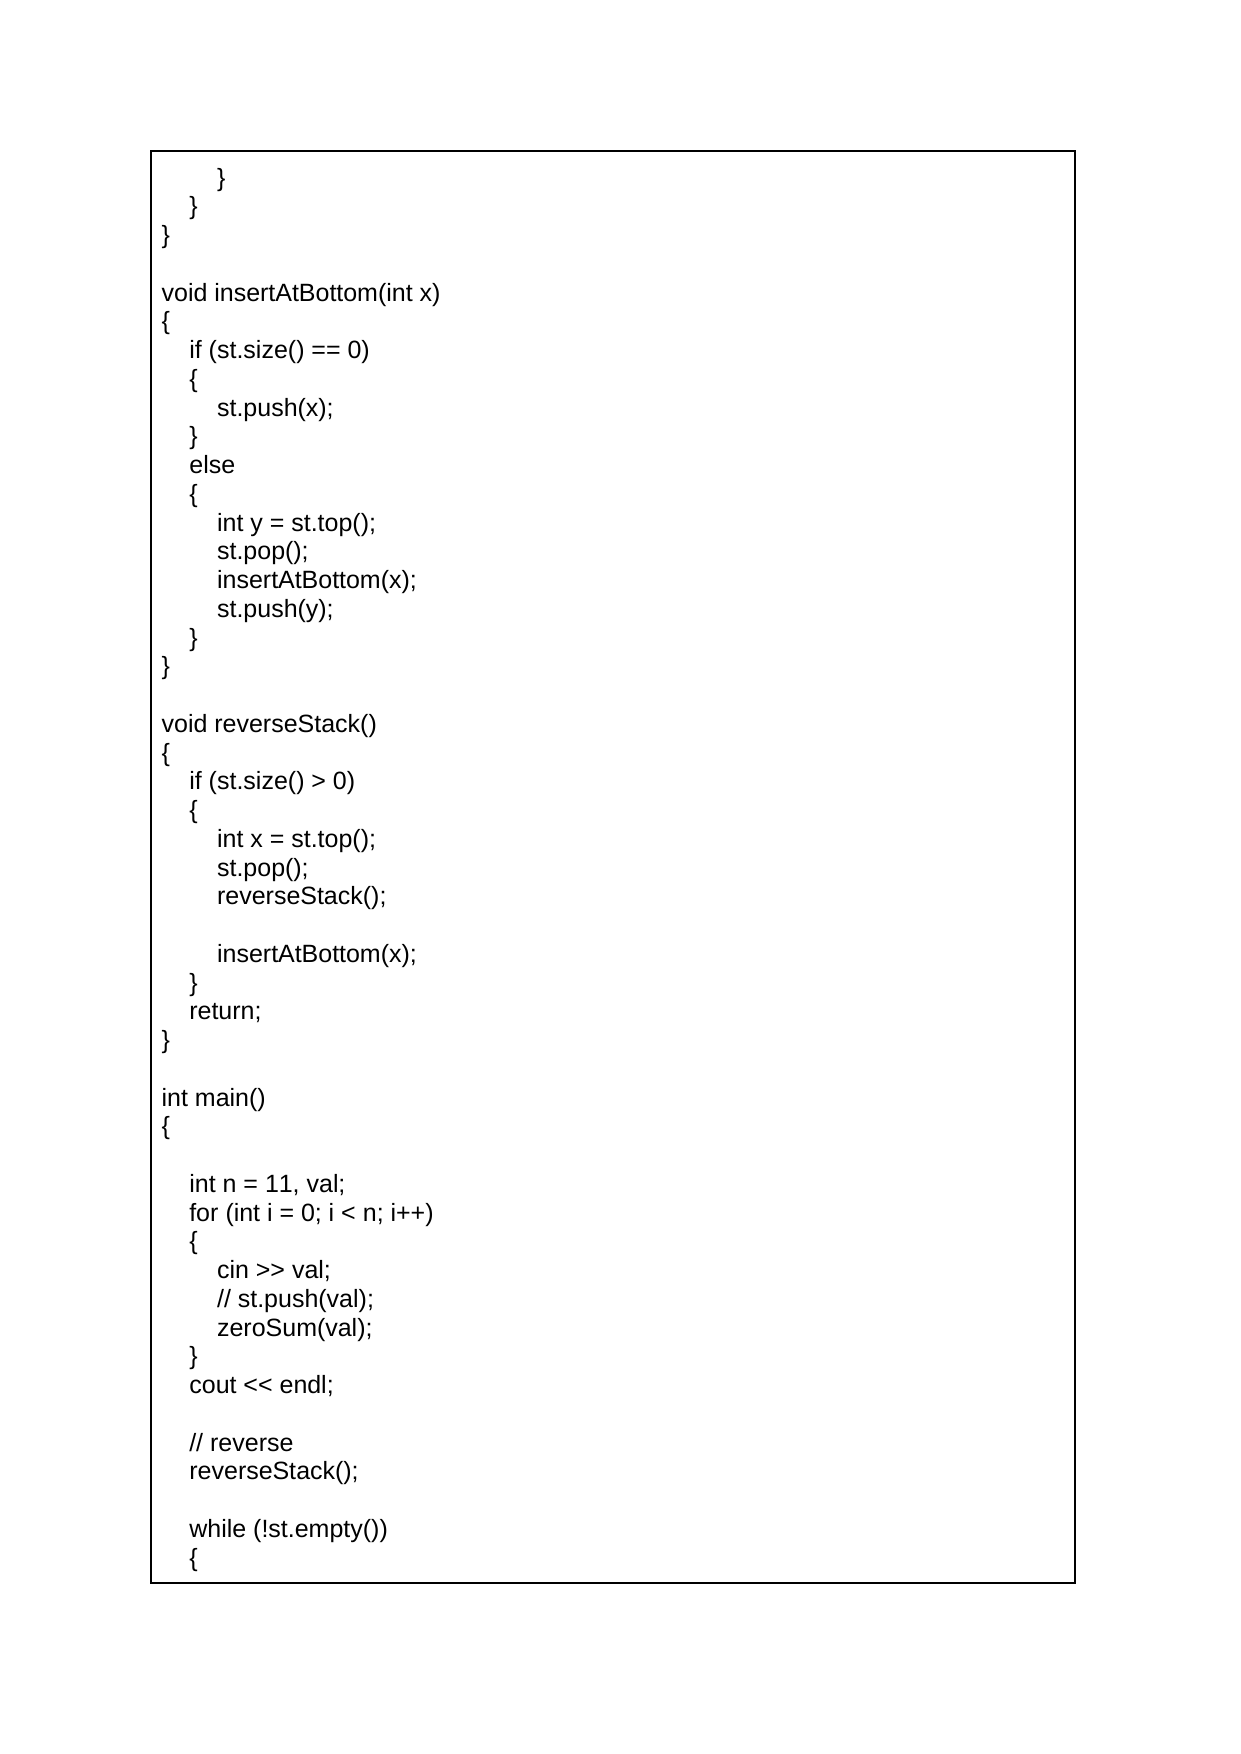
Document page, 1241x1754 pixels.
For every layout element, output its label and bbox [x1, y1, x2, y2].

table_cell [152, 152, 1074, 1582]
